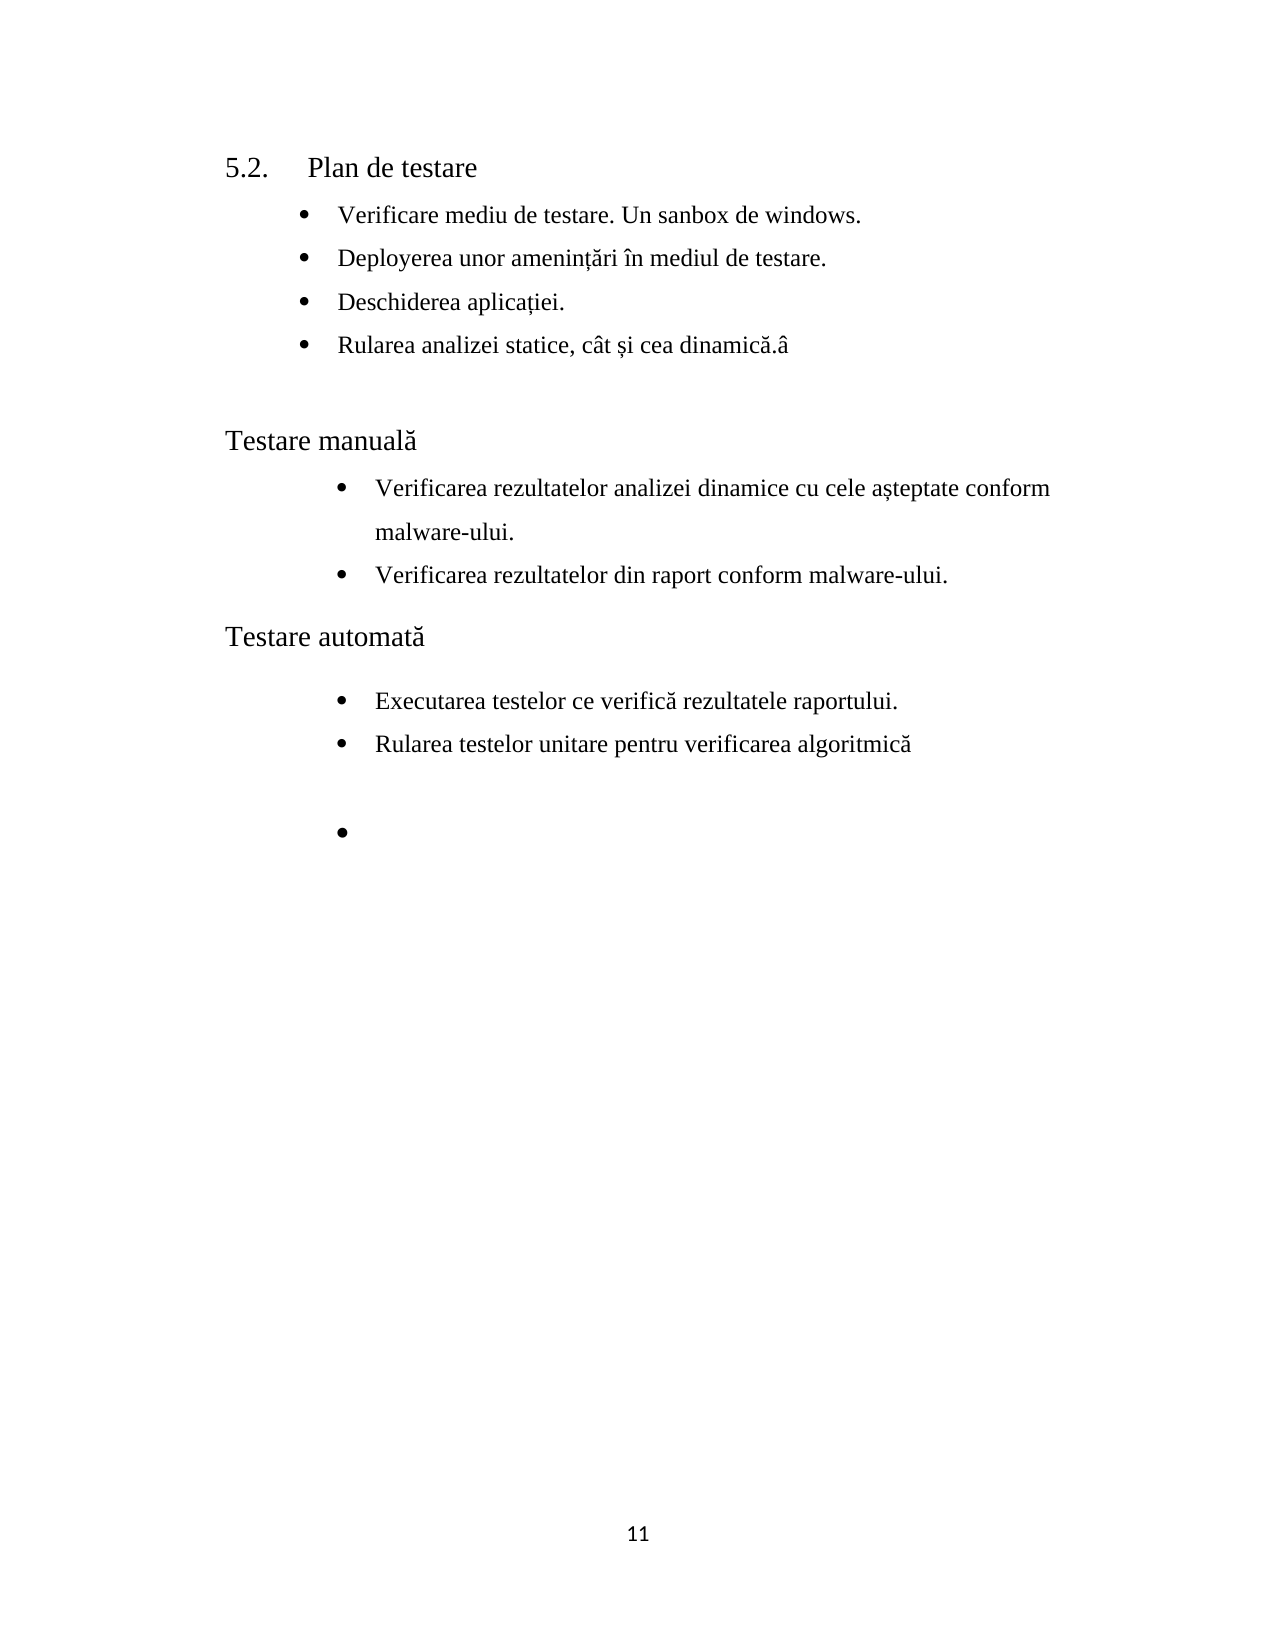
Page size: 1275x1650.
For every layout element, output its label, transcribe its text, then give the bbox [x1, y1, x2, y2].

list Deployerea unor amenințări în mediul de testare. [300, 243, 1125, 272]
list Verificarea rezultatelor din raport conform malware-ului. [337, 560, 1125, 588]
text Testare automată [150, 619, 1125, 653]
list Verificare mediu de testare. Un sanbox de windows. [300, 200, 1125, 229]
list Deschiderea aplicației. [300, 287, 1125, 315]
list Verificarea rezultatelor analizei dinamice cu cele așteptate conform malware-ului. [337, 473, 1125, 545]
list Rularea analizei statice, cât și cea dinamică.â [300, 330, 1125, 358]
list Rularea testelor unitare pentru verificarea algoritmică [337, 729, 1125, 758]
list Plan de testare [225, 150, 1125, 183]
list Testare manuală [225, 423, 1125, 457]
list Executarea testelor ce verifică rezultatele raportului. [337, 686, 1125, 715]
